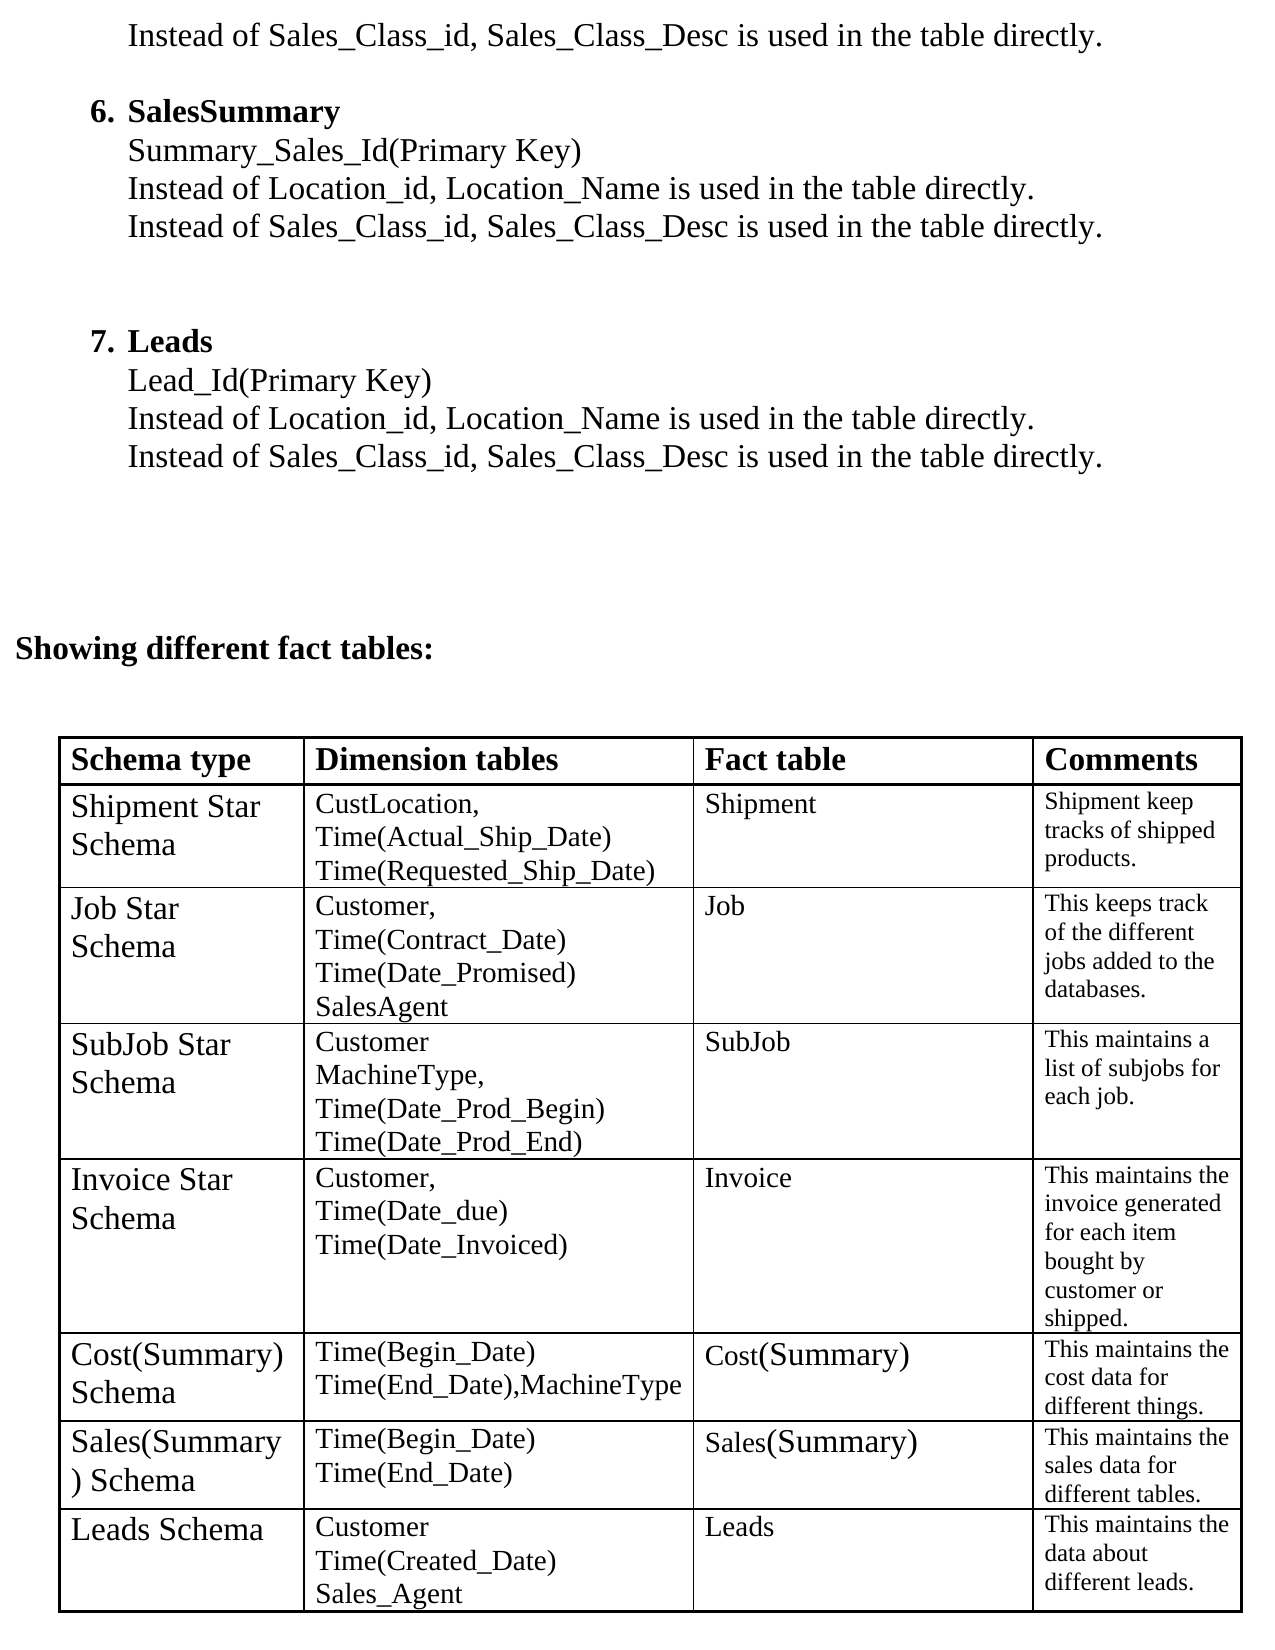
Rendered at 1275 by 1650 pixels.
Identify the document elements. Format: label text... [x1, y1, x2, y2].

table_cell This maintains the data about different leads. [1034, 1510, 1240, 1610]
list Leads [90, 322, 1200, 360]
table_cell Cost(Summary) [694, 1334, 1032, 1420]
table_cell This maintains the invoice generated for each item bought by customer or shipped. [1034, 1160, 1240, 1332]
table_header Comments [1034, 739, 1240, 783]
table_cell Sales(Summary) Schema [61, 1422, 303, 1508]
table_cell Sales(Summary) [694, 1422, 1032, 1508]
table_cell This maintains the cost data for different things. [1034, 1334, 1240, 1420]
table_cell Job Star Schema [61, 888, 303, 1022]
table_cell Shipment [694, 786, 1032, 887]
table_cell SubJob Star Schema [61, 1024, 303, 1158]
table_cell Invoice Star Schema [61, 1160, 303, 1332]
list Instead of Sales_Class_id, Sales_Class_Desc is used in the table directly. [127, 437, 1200, 475]
table_cell Invoice [694, 1160, 1032, 1332]
table_cell SubJob [694, 1024, 1032, 1158]
table_cell This maintains a list of subjobs for each job. [1034, 1024, 1240, 1158]
table_cell Shipment keep tracks of shipped products. [1034, 786, 1240, 887]
table_cell Job [694, 888, 1032, 1022]
text Lead_Id(Primary Key) [127, 360, 1200, 398]
list SalesSummary [90, 92, 1200, 130]
table_cell Time(Begin_Date) Time(End_Date),MachineType [305, 1334, 693, 1420]
table_cell Customer MachineType, Time(Date_Prod_Begin) Time(Date_Prod_End) [305, 1024, 693, 1158]
table_cell Customer, Time(Contract_Date) Time(Date_Promised) SalesAgent [305, 888, 693, 1022]
list Instead of Sales_Class_id, Sales_Class_Desc is used in the table directly. [127, 15, 1200, 53]
table_cell Customer, Time(Date_due) Time(Date_Invoiced) [305, 1160, 693, 1332]
table_header Fact table [694, 739, 1032, 783]
list Instead of Sales_Class_id, Sales_Class_Desc is used in the table directly. [127, 207, 1200, 245]
table_cell Cost(Summary) Schema [61, 1334, 303, 1420]
table_cell Leads Schema [61, 1510, 303, 1610]
table_cell Shipment Star Schema [61, 786, 303, 887]
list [127, 168, 1200, 207]
table_header Dimension tables [305, 739, 693, 783]
table_cell This maintains the sales data for different tables. [1034, 1422, 1240, 1508]
table_cell This keeps track of the different jobs added to the databases. [1034, 888, 1240, 1022]
table_cell Customer Time(Created_Date) Sales_Agent [305, 1510, 693, 1610]
text Showing different fact tables: [15, 628, 1200, 667]
list Summary_Sales_Id(Primary Key) [127, 130, 1200, 168]
table_cell Time(Begin_Date) Time(End_Date) [305, 1422, 693, 1508]
list Instead of Location_id, Location_Name is used in the table directly. [127, 398, 1200, 437]
table_header Schema type [61, 739, 303, 783]
table_cell Leads [694, 1510, 1032, 1610]
table_cell CustLocation, Time(Actual_Ship_Date) Time(Requested_Ship_Date) [305, 786, 693, 887]
